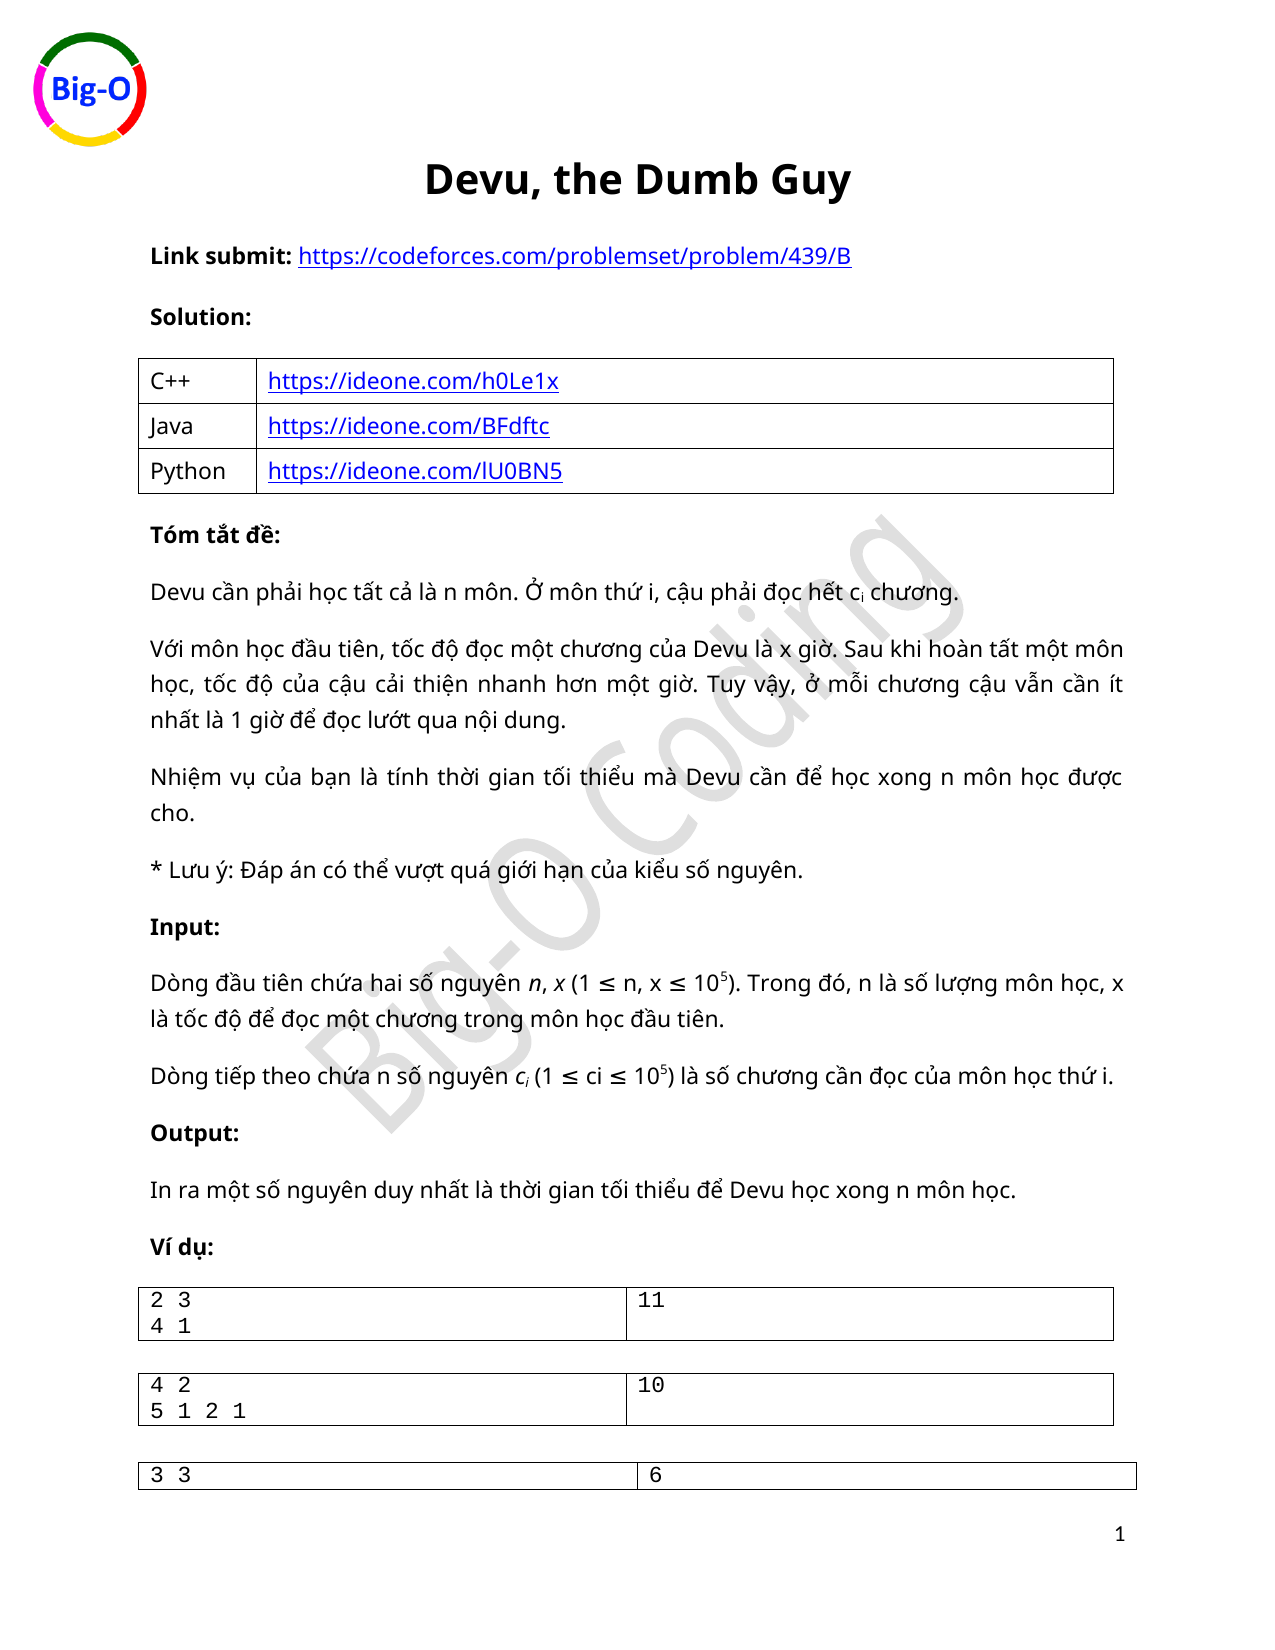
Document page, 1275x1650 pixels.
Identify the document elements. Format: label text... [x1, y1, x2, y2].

table_header 6 [638, 1463, 1136, 1489]
text Devu, the Dumb Guy [150, 150, 1125, 207]
table_header 3 3 1 1 1 [139, 1463, 637, 1489]
table_cell Java [139, 404, 256, 448]
text Tóm tắt đề: [150, 519, 1125, 550]
text Link submit: https://codeforces.com/problemset/problem/439/B [150, 240, 1125, 271]
table_cell https://ideone.com/BFdftc [257, 404, 1113, 448]
text Dòng đầu tiên chứa hai số nguyên n, x (1 ≤ n, x ≤ 105). Trong đó, n là số lượng môn học, x là tốc độ để đọc một chương trong môn học đầu tiên. [150, 967, 1125, 1034]
text Nhiệm vụ của bạn là tính thời gian tối thiểu mà Devu cần để học xong n môn học được cho. [150, 761, 1125, 828]
text Devu cần phải học tất cả là n môn. Ở môn thứ i, cậu phải đọc hết ci chương. [150, 576, 1125, 607]
table_header C++ [139, 359, 256, 403]
text * Lưu ý: Đáp án có thể vượt quá giới hạn của kiểu số nguyên. [150, 854, 1125, 885]
picture [30, 30, 149, 149]
table_header 10 [627, 1374, 1113, 1425]
table_cell https://ideone.com/lU0BN5 [257, 449, 1113, 493]
table_header 4 2 5 1 2 1 [139, 1374, 626, 1425]
text Input: [150, 911, 1125, 942]
text Ví dụ: [150, 1230, 1125, 1262]
text In ra một số nguyên duy nhất là thời gian tối thiểu để Devu học xong n môn học. [150, 1174, 1125, 1205]
text Dòng tiếp theo chứa n số nguyên ci (1 ≤ ci ≤ 105) là số chương cần đọc của môn học thứ i. [150, 1060, 1125, 1091]
text Output: [150, 1117, 1125, 1148]
text Solution: [150, 301, 1125, 332]
table_cell Python [139, 449, 256, 493]
table_header https://ideone.com/h0Le1x [257, 359, 1113, 403]
text Với môn học đầu tiên, tốc độ đọc một chương của Devu là x giờ. Sau khi hoàn tất một môn học, tốc độ của cậu cải thiện nhanh hơn một giờ. Tuy vậy, ở mỗi chương cậu vẫn cần ít nhất là 1 giờ để đọc lướt qua nội dung. [150, 632, 1125, 736]
table_header 11 [627, 1288, 1113, 1340]
table_header 2 3 4 1 [139, 1288, 626, 1340]
